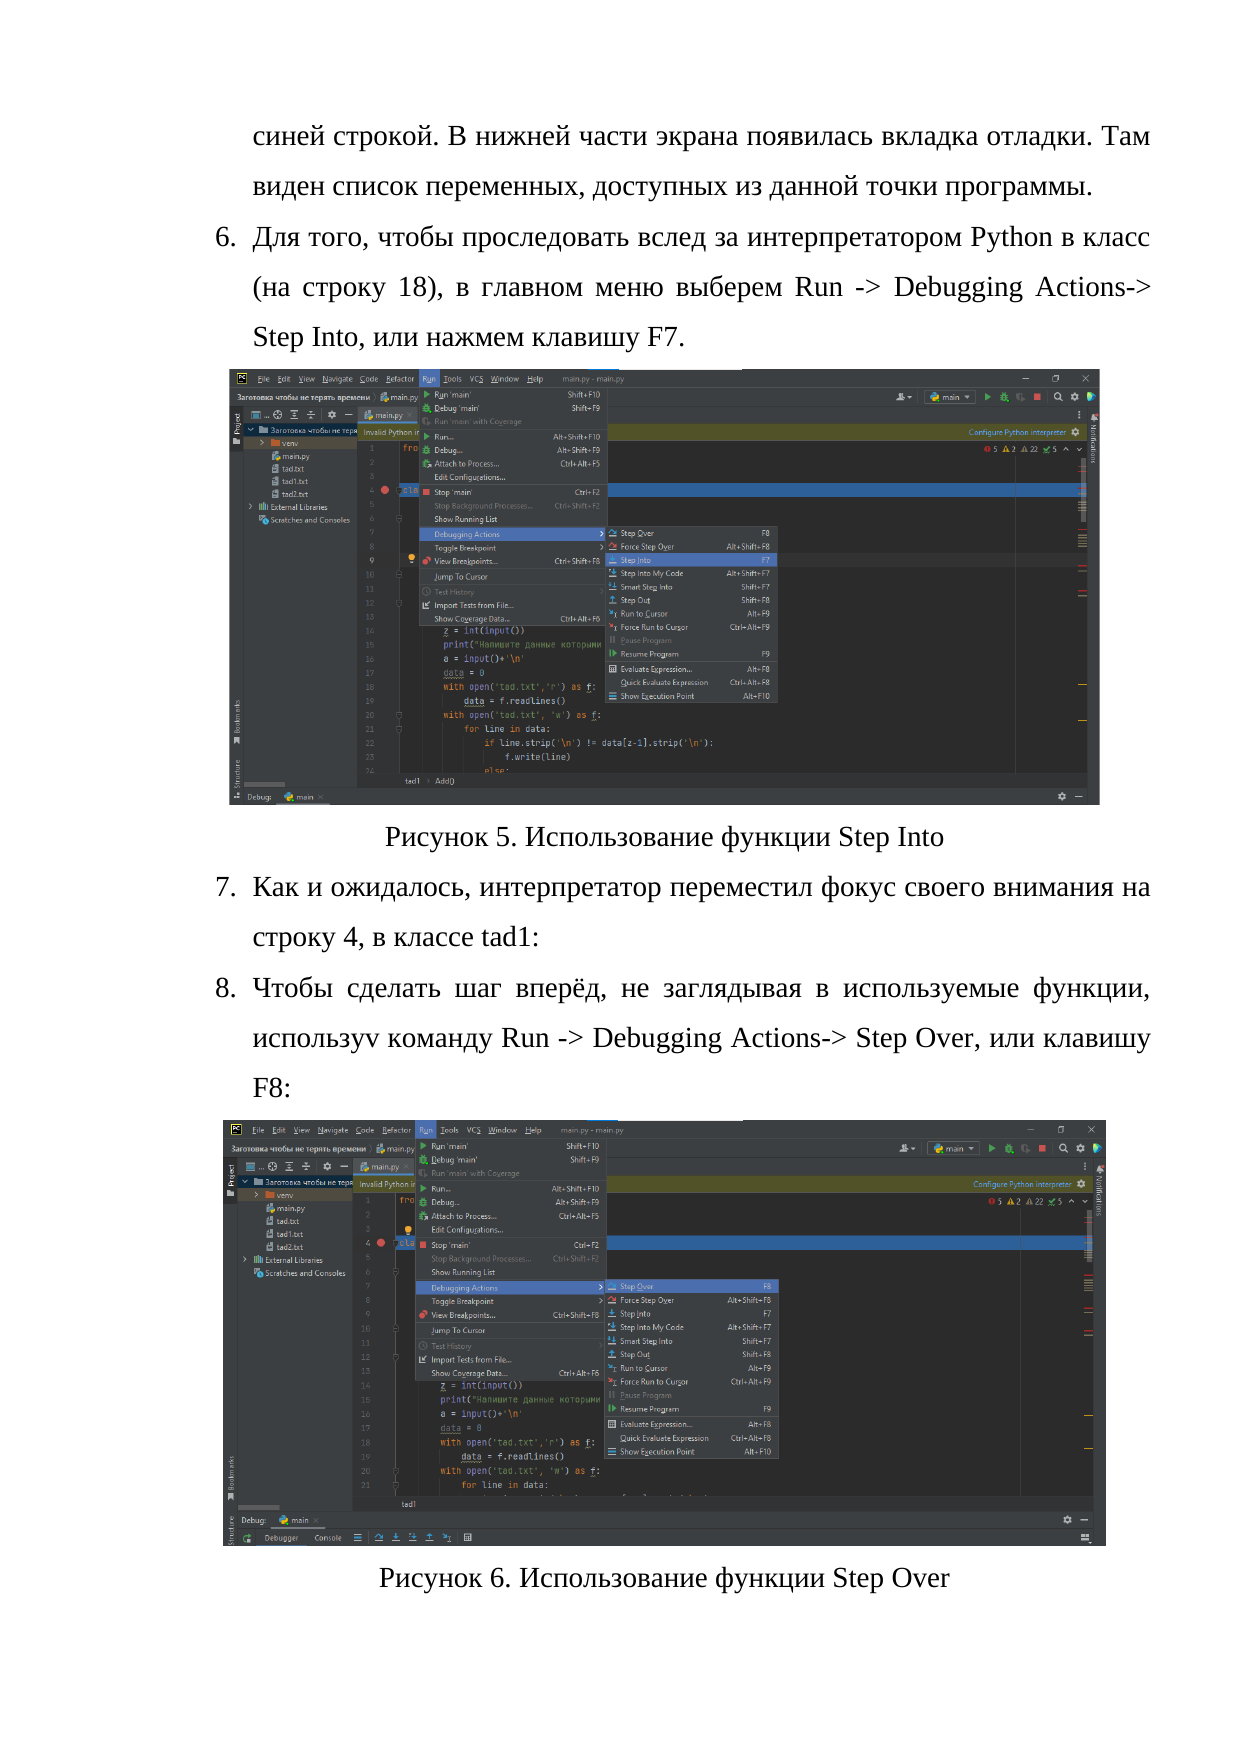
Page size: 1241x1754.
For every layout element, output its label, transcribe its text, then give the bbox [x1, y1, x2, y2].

picture [229, 369, 1100, 805]
list Как и ожидалось, интерпретатор переместил фокус своего внимания на строку 4, в классе tad1: [215, 869, 1152, 953]
list Для того, чтобы проследовать вслед за интерпретатором Python в класс (на строку 18), в главном меню выберем Run -> Debugging Actions-> Step Into, или нажмем клавишу F7. [215, 219, 1152, 353]
text Рисунок 6. Использование функции Step Over [177, 1560, 1152, 1593]
list Чтобы сделать шаг вперёд, не заглядывая в используемые функции, используv команду Run -> Debugging Actions-> Step Over, или клавишу F8: [215, 970, 1152, 1104]
picture [223, 1120, 1106, 1546]
text Рисунок 5. Использование функции Step Into [177, 819, 1152, 852]
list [215, 118, 1152, 202]
